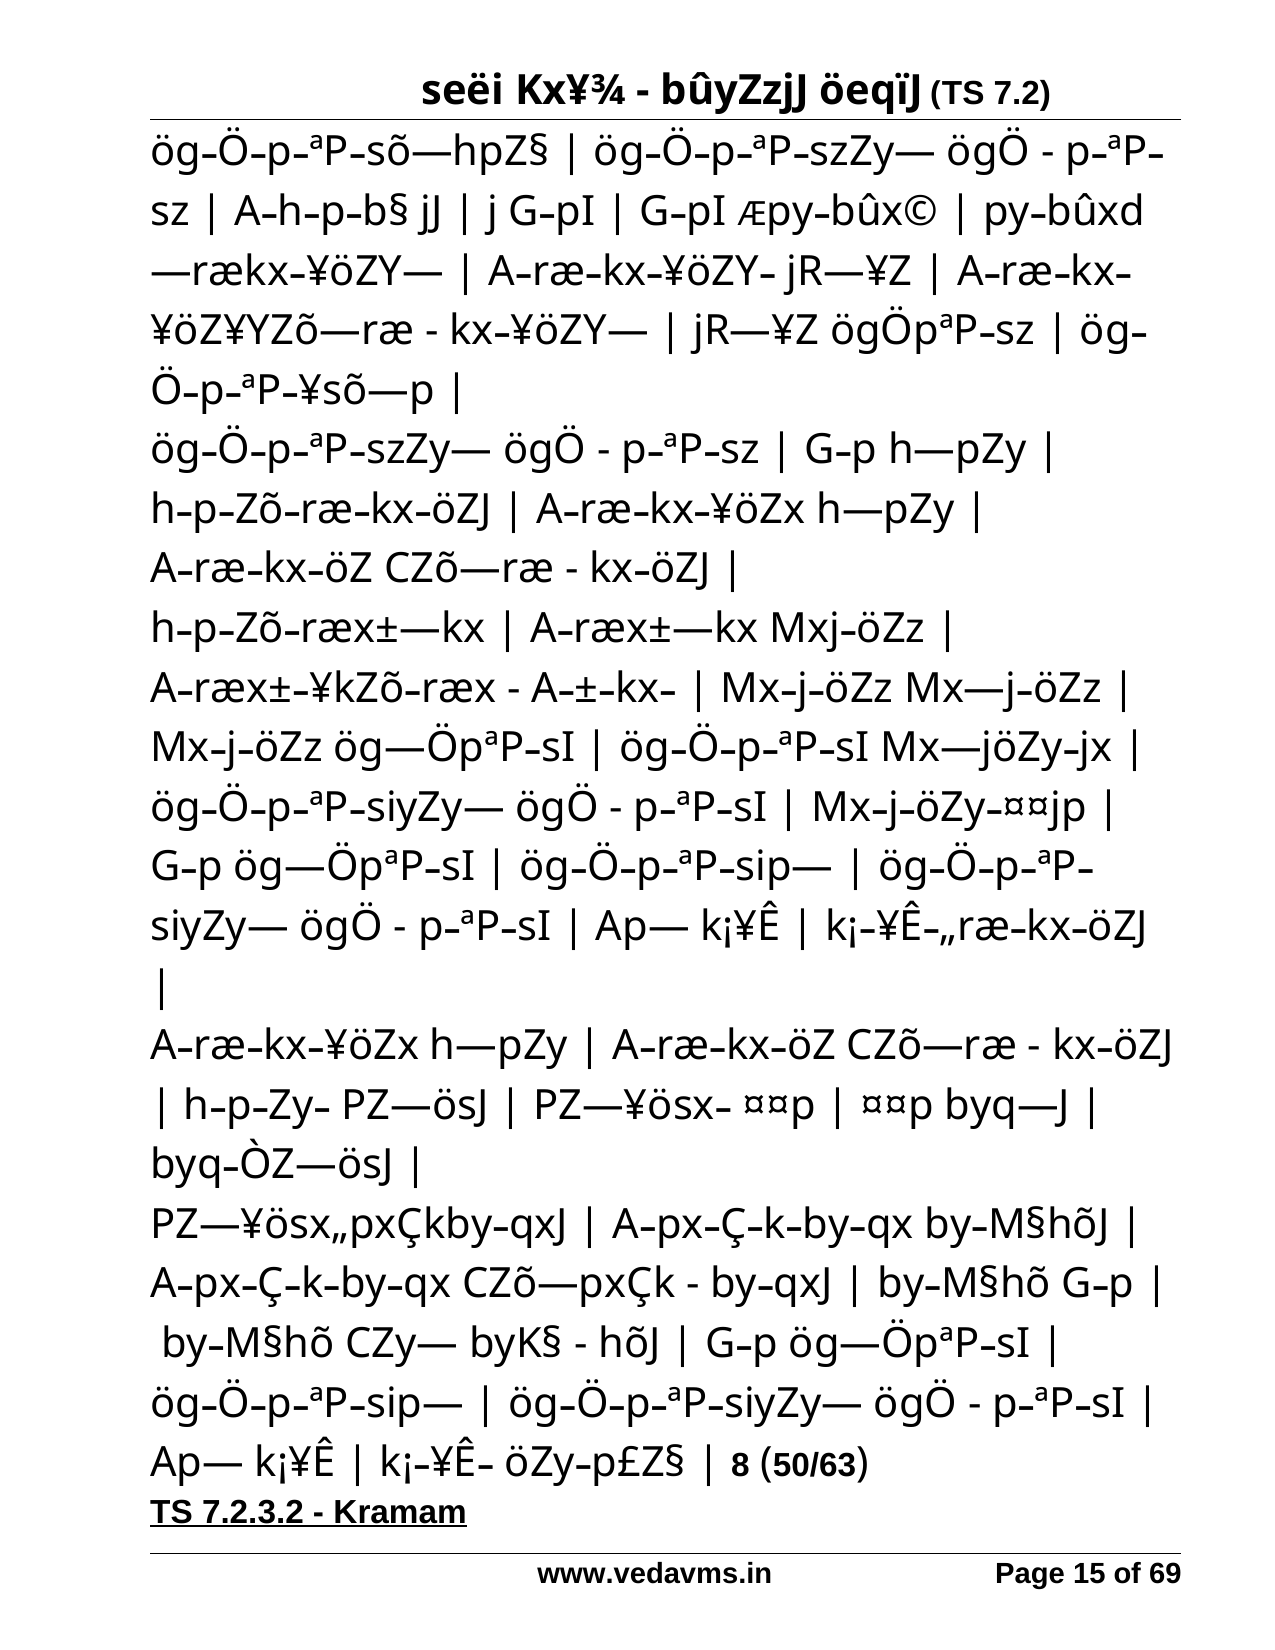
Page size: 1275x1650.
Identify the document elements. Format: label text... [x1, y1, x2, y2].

text h–p–Zõ–ræ–kx–öZJ | A–ræ–kx–¥öZx h—pZy | [150, 598, 1181, 655]
text A–ræ–kx–öZi—eqõZ§ | A–ræ–kx–öZiyZõ—ræ - kx–öZI | A–e–qõ–Z§ ZI | Zix | B„t—kZ§ | A–t–k–Z§ ¥Zd— | ¥Zdx—jRZ | [150, 121, 1181, 178]
text A–ræ–kx–¥öZx h—pZy | A–ræ–kx–öZ CZõ—ræ - kx–öZJ | h–p–Zy– PZ—ösJ | PZ—¥ösx– ¤¤p | ¤¤p byq—J | byq–ÒZ—ösJ | [150, 1134, 1181, 1310]
text by–M§hõ CZy— byK§ - hõJ | G–p ög—ÖpªP–sI | [150, 1432, 1181, 1489]
text Mx–j–öZz ög—ÖpªP–sI | ög–Ö–p–ªP–sI Mx—jöZy–jx | [150, 836, 1181, 893]
text ög–Ö–p–ªP–siyZy— ögÖ - p–ªP–sI | Mx–j–öZy–¤¤jp | [150, 896, 1181, 953]
text ög–Ö–p–ªP–sip— | ög–Ö–p–ªP–siyZy— ögÖ - p–ªP–sI | Ap— k¡¥Ê | k¡–¥Ê– öZy–p£Z§ | 8 (50/63) [150, 1492, 1181, 1548]
text ög–Ö–p–ªP–szZy— ögÖ - p–ªP–sz | G–p h—pZy | [150, 538, 1181, 595]
text PZ—¥ösx„pxÇkby–qxJ | A–px–Ç–k–by–qx by–M§hõJ | [150, 1313, 1181, 1370]
text A–ræ–kx–öZ CZõ—ræ - kx–öZJ | [150, 657, 1181, 714]
text A–ræx±–¥kZõ–ræx - A–±–kx– | Mx–j–öZz Mx—j–öZz | [150, 777, 1181, 833]
text A–px–Ç–k–by–qx CZõ—pxÇk - by–qxJ | by–M§hõ G–p | [150, 1372, 1181, 1429]
text h–p–Zõ–ræx±—kx | A–ræx±—kx Mxj–öZz | [150, 717, 1181, 774]
text A–j–R–Z– ZZ—J | Z¥Zx– ¤¤p | ¤¤p sJ | s ög—ÖpªP–sz | ög–Ö–p–ªP–sõ—hpZ§ | ög–Ö–p–ªP–szZy— ögÖ - p–ªP–sz | A–h–p–b§ jJ | j G–pI | G–pI Æpy–bûx© | py–bûxd—rækx–¥öZY— | A–ræ–kx–¥öZY– jR—¥Z | A–ræ–kx–¥öZ¥YZõ—ræ - kx–¥öZY— | jR—¥Z ögÖpªP–sz | ög–Ö–p–ªP–¥sõ—p | [150, 181, 1181, 536]
text G–p ög—ÖpªP–sI | ög–Ö–p–ªP–sip— | ög–Ö–p–ªP–siyZy— ögÖ - p–ªP–sI | Ap— k¡¥Ê | k¡–¥Ê–„ræ–kx–öZJ | [150, 955, 1181, 1131]
